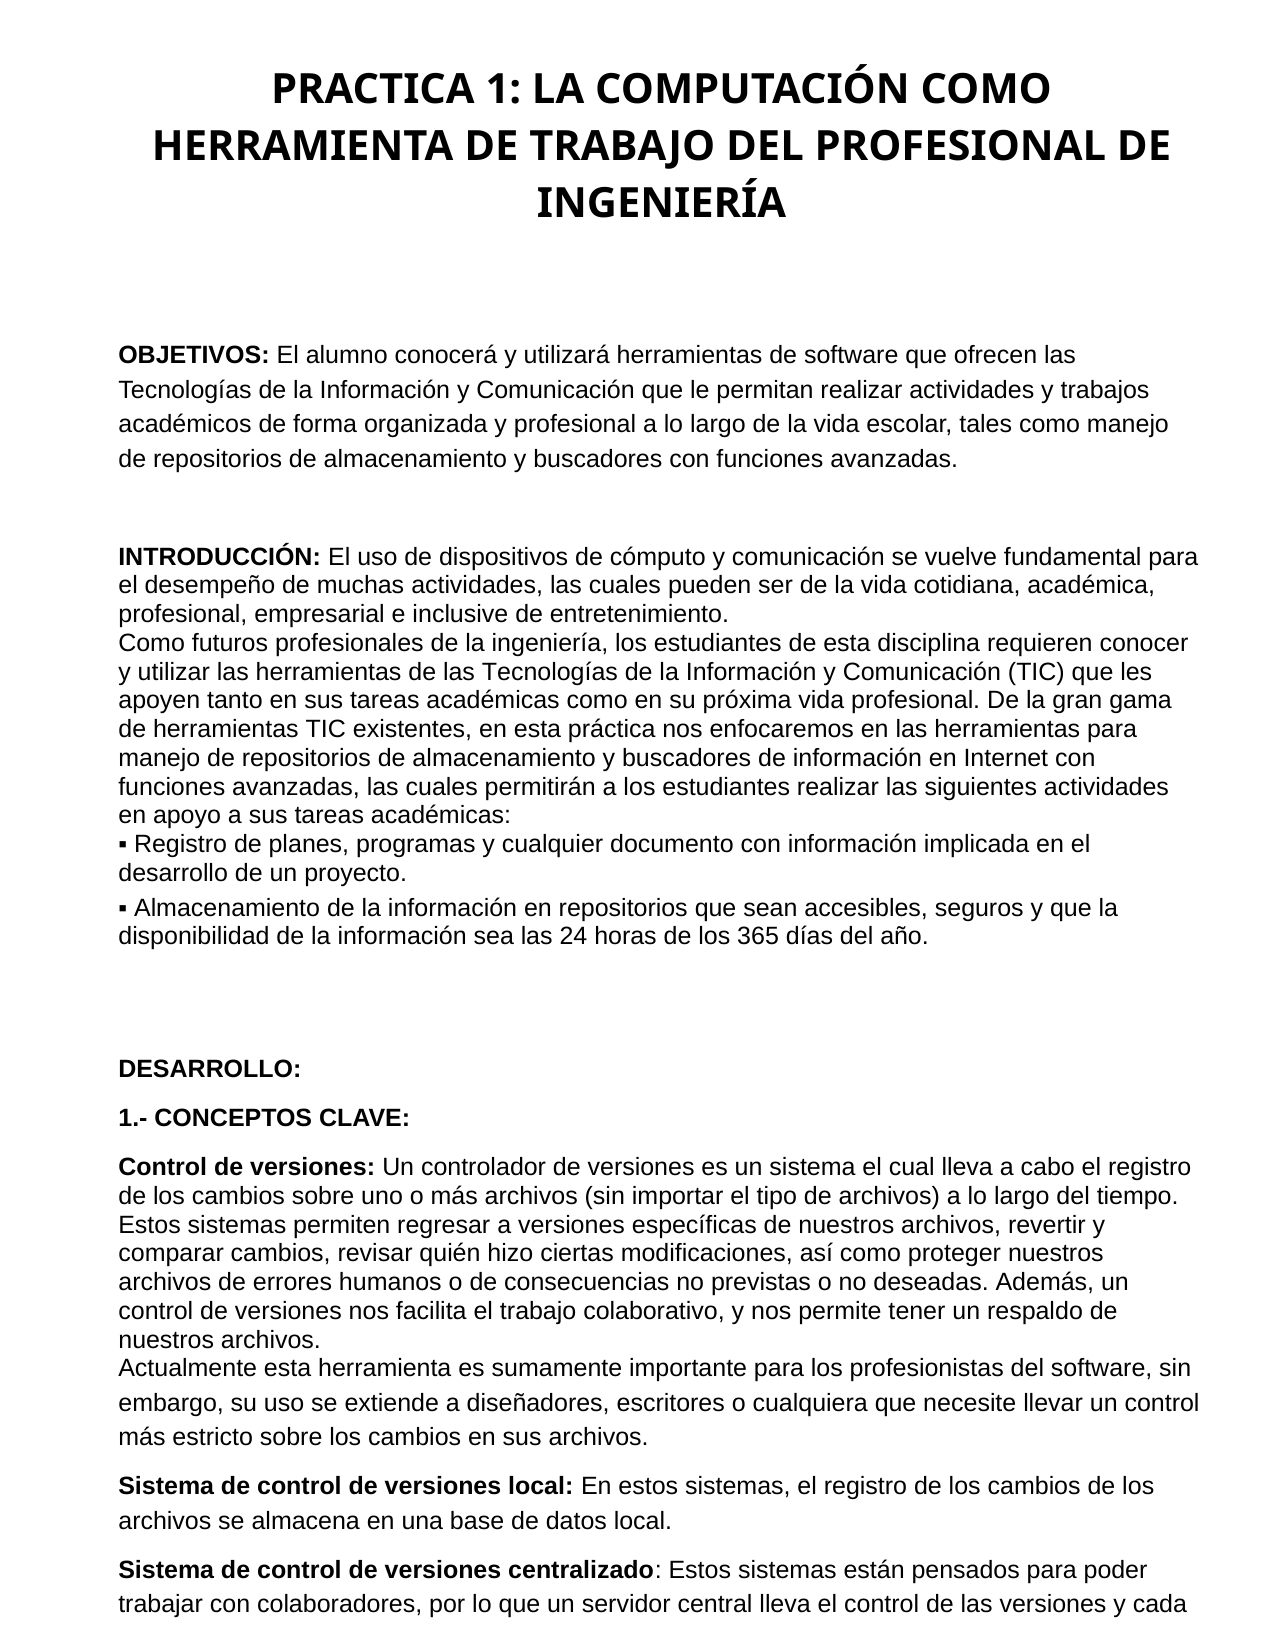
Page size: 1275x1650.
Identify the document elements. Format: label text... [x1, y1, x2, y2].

text Estos sistemas permiten regresar a versiones específicas de nuestros archivos, revertir y comparar cambios, revisar quién hizo ciertas modificaciones, así como proteger nuestros archivos de errores humanos o de consecuencias no previstas o no deseadas. Además, un control de versiones nos facilita el trabajo colaborativo, y nos permite tener un respaldo de nuestros archivos. [118, 1209, 1205, 1353]
text 1.- CONCEPTOS CLAVE: [118, 1103, 1205, 1132]
text ▪ Almacenamiento de la información en repositorios que sean accesibles, seguros y que la disponibilidad de la información sea las 24 horas de los 365 días del año. [118, 892, 1205, 950]
text DESARROLLO: [118, 1054, 1205, 1083]
subtitle PRACTICA 1: LA COMPUTACIÓN COMO HERRAMIENTA DE TRABAJO DEL PROFESIONAL DE INGENIERÍA [118, 59, 1205, 229]
text ▪ Registro de planes, programas y cualquier documento con información implicada en el desarrollo de un proyecto. [118, 829, 1205, 887]
text INTRODUCCIÓN: El uso de dispositivos de cómputo y comunicación se vuelve fundamental para el desempeño de muchas actividades, las cuales pueden ser de la vida cotidiana, académica, profesional, empresarial e inclusive de entretenimiento. [118, 542, 1205, 628]
text Como futuros profesionales de la ingeniería, los estudiantes de esta disciplina requieren conocer y utilizar las herramientas de las Tecnologías de la Información y Comunicación (TIC) que les apoyen tanto en sus tareas académicas como en su próxima vida profesional. De la gran gama de herramientas TIC existentes, en esta práctica nos enfocaremos en las herramientas para manejo de repositorios de almacenamiento y buscadores de información en Internet con funciones avanzadas, las cuales permitirán a los estudiantes realizar las siguientes actividades en apoyo a sus tareas académicas: [118, 628, 1205, 829]
text Actualmente esta herramienta es sumamente importante para los profesionistas del software, sin embargo, su uso se extiende a diseñadores, escritores o cualquiera que necesite llevar un control más estricto sobre los cambios en sus archivos. [118, 1353, 1205, 1451]
text OBJETIVOS: El alumno conocerá y utilizará herramientas de software que ofrecen las Tecnologías de la Información y Comunicación que le permitan realizar actividades y trabajos académicos de forma organizada y profesional a lo largo de la vida escolar, tales como manejo de repositorios de almacenamiento y buscadores con funciones avanzadas. [118, 340, 1205, 472]
text Sistema de control de versiones local: En estos sistemas, el registro de los cambios de los archivos se almacena en una base de datos local. [118, 1471, 1205, 1534]
text Control de versiones: Un controlador de versiones es un sistema el cual lleva a cabo el registro de los cambios sobre uno o más archivos (sin importar el tipo de archivos) a lo largo del tiempo. [118, 1152, 1205, 1209]
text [118, 1555, 1205, 1618]
